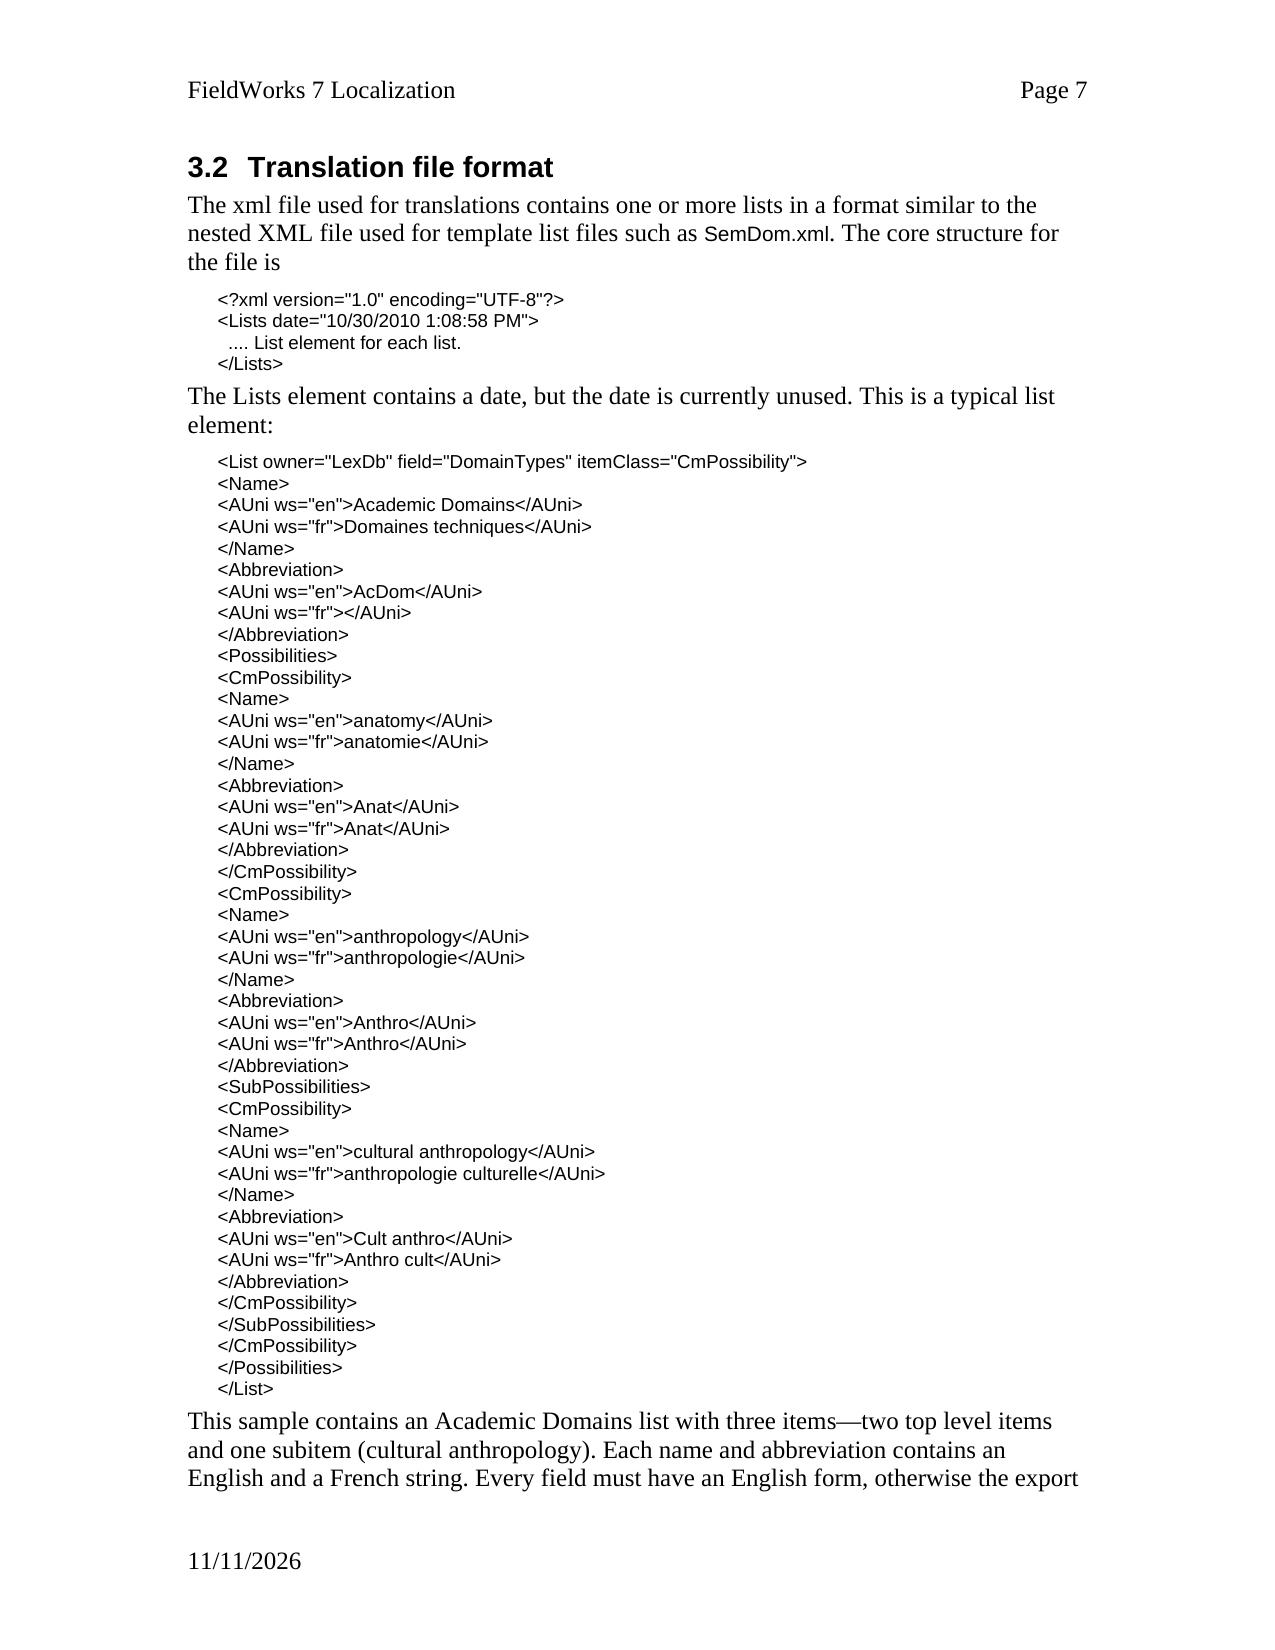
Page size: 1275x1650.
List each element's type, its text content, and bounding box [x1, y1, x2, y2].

text <List owner="LexDb" field="DomainTypes" itemClass="CmPossibility"> <Name> <AUni ws="en">Academic Domains</AUni> <AUni ws="fr">Domaines techniques</AUni> </Name> <Abbreviation> <AUni ws="en">AcDom</AUni> <AUni ws="fr"></AUni> </Abbreviation> <Possibilities> <CmPossibility> <Name> <AUni ws="en">anatomy</AUni> <AUni ws="fr">anatomie</AUni> </Name> <Abbreviation> <AUni ws="en">Anat</AUni> <AUni ws="fr">Anat</AUni> </Abbreviation> </CmPossibility> <CmPossibility> <Name> <AUni ws="en">anthropology</AUni> <AUni ws="fr">anthropologie</AUni> </Name> <Abbreviation> <AUni ws="en">Anthro</AUni> <AUni ws="fr">Anthro</AUni> </Abbreviation> <SubPossibilities> <CmPossibility> <Name> <AUni ws="en">cultural anthropology</AUni> <AUni ws="fr">anthropologie culturelle</AUni> </Name> <Abbreviation> <AUni ws="en">Cult anthro</AUni> <AUni ws="fr">Anthro cult</AUni> </Abbreviation> </CmPossibility> </SubPossibilities> </CmPossibility> </Possibilities> </List> [217, 451, 1087, 1400]
text The xml file used for translations contains one or more lists in a format similar to the nested XML file used for template list files such as SemDom.xml. The core structure for the file is [187, 190, 1087, 276]
subtitle Translation file format [187, 150, 1087, 183]
text The Lists element contains a date, but the date is currently unused. This is a typical list element: [187, 381, 1087, 438]
text <?xml version="1.0" encoding="UTF-8"?> <Lists date="10/30/2010 1:08:58 PM"> .... List element for each list. </Lists> [217, 288, 1087, 375]
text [187, 1406, 1087, 1492]
